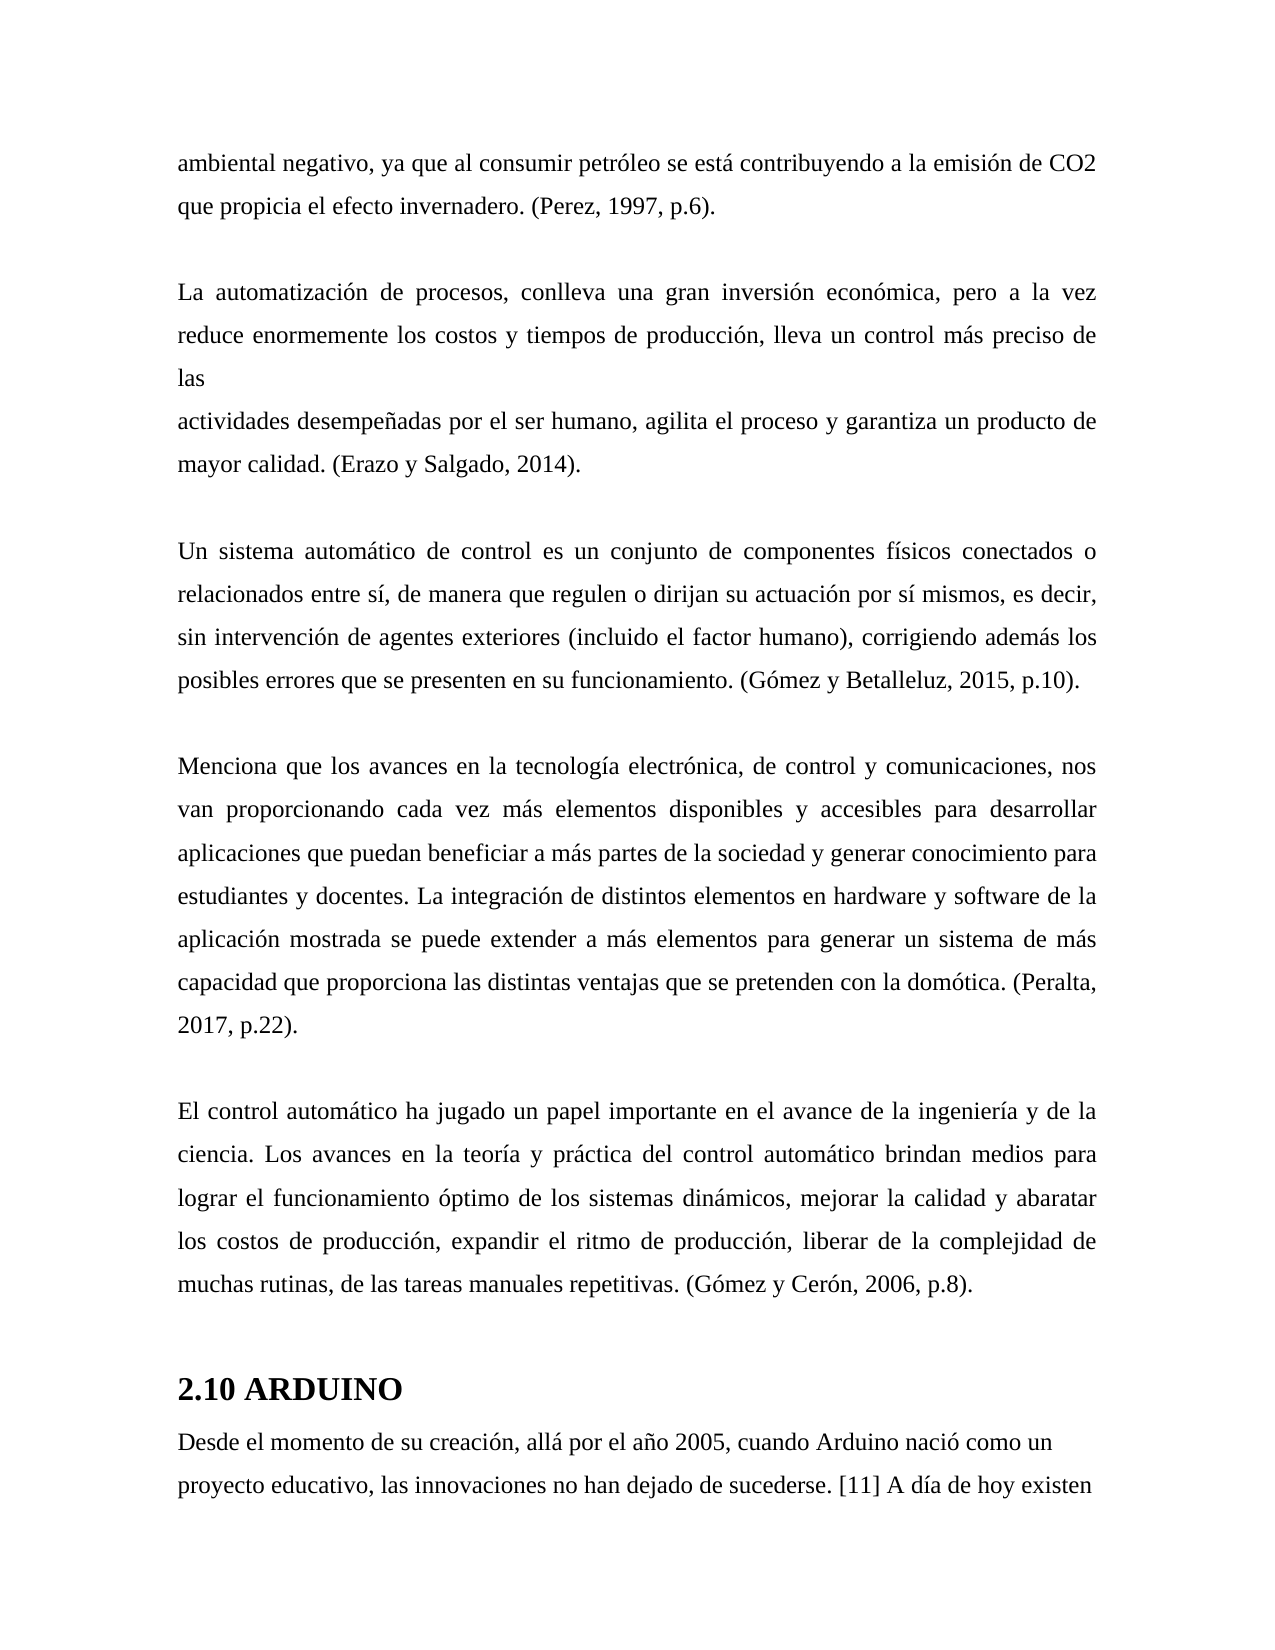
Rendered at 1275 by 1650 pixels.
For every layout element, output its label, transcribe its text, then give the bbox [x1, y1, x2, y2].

text proyecto educativo, las innovaciones no han dejado de sucederse. [11] A día de hoy existen [177, 1470, 1098, 1499]
text Desde el momento de su creación, allá por el año 2005, cuando Arduino nació como un [177, 1427, 1098, 1456]
text Menciona que los avances en la tecnología electrónica, de control y comunicaciones, nos van proporcionando cada vez más elementos disponibles y accesibles para desarrollar aplicaciones que puedan beneficiar a más partes de la sociedad y generar conocimiento para estudiantes y docentes. La integración de distintos elementos en hardware y software de la aplicación mostrada se puede extender a más elementos para generar un sistema de más capacidad que proporciona las distintas ventajas que se pretenden con la domótica. (Peralta, 2017, p.22). [177, 751, 1098, 1039]
text La automatización de procesos, conlleva una gran inversión económica, pero a la vez reduce enormemente los costos y tiempos de producción, lleva un control más preciso de las [177, 277, 1098, 392]
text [177, 148, 1098, 219]
text actividades desempeñadas por el ser humano, agilita el proceso y garantiza un producto de mayor calidad. (Erazo y Salgado, 2014). [177, 406, 1098, 478]
text Un sistema automático de control es un conjunto de componentes físicos conectados o relacionados entre sí, de manera que regulen o dirijan su actuación por sí mismos, es decir, sin intervención de agentes exteriores (incluido el factor humano), corrigiendo además los posibles errores que se presenten en su funcionamiento. (Gómez y Betalleluz, 2015, p.10). [177, 536, 1098, 694]
text El control automático ha jugado un papel importante en el avance de la ingeniería y de la ciencia. Los avances en la teoría y práctica del control automático brindan medios para lograr el funcionamiento óptimo de los sistemas dinámicos, mejorar la calidad y abaratar los costos de producción, expandir el ritmo de producción, liberar de la complejidad de muchas rutinas, de las tareas manuales repetitivas. (Gómez y Cerón, 2006, p.8). [177, 1096, 1098, 1298]
text 2.10 ARDUINO [177, 1369, 1098, 1408]
